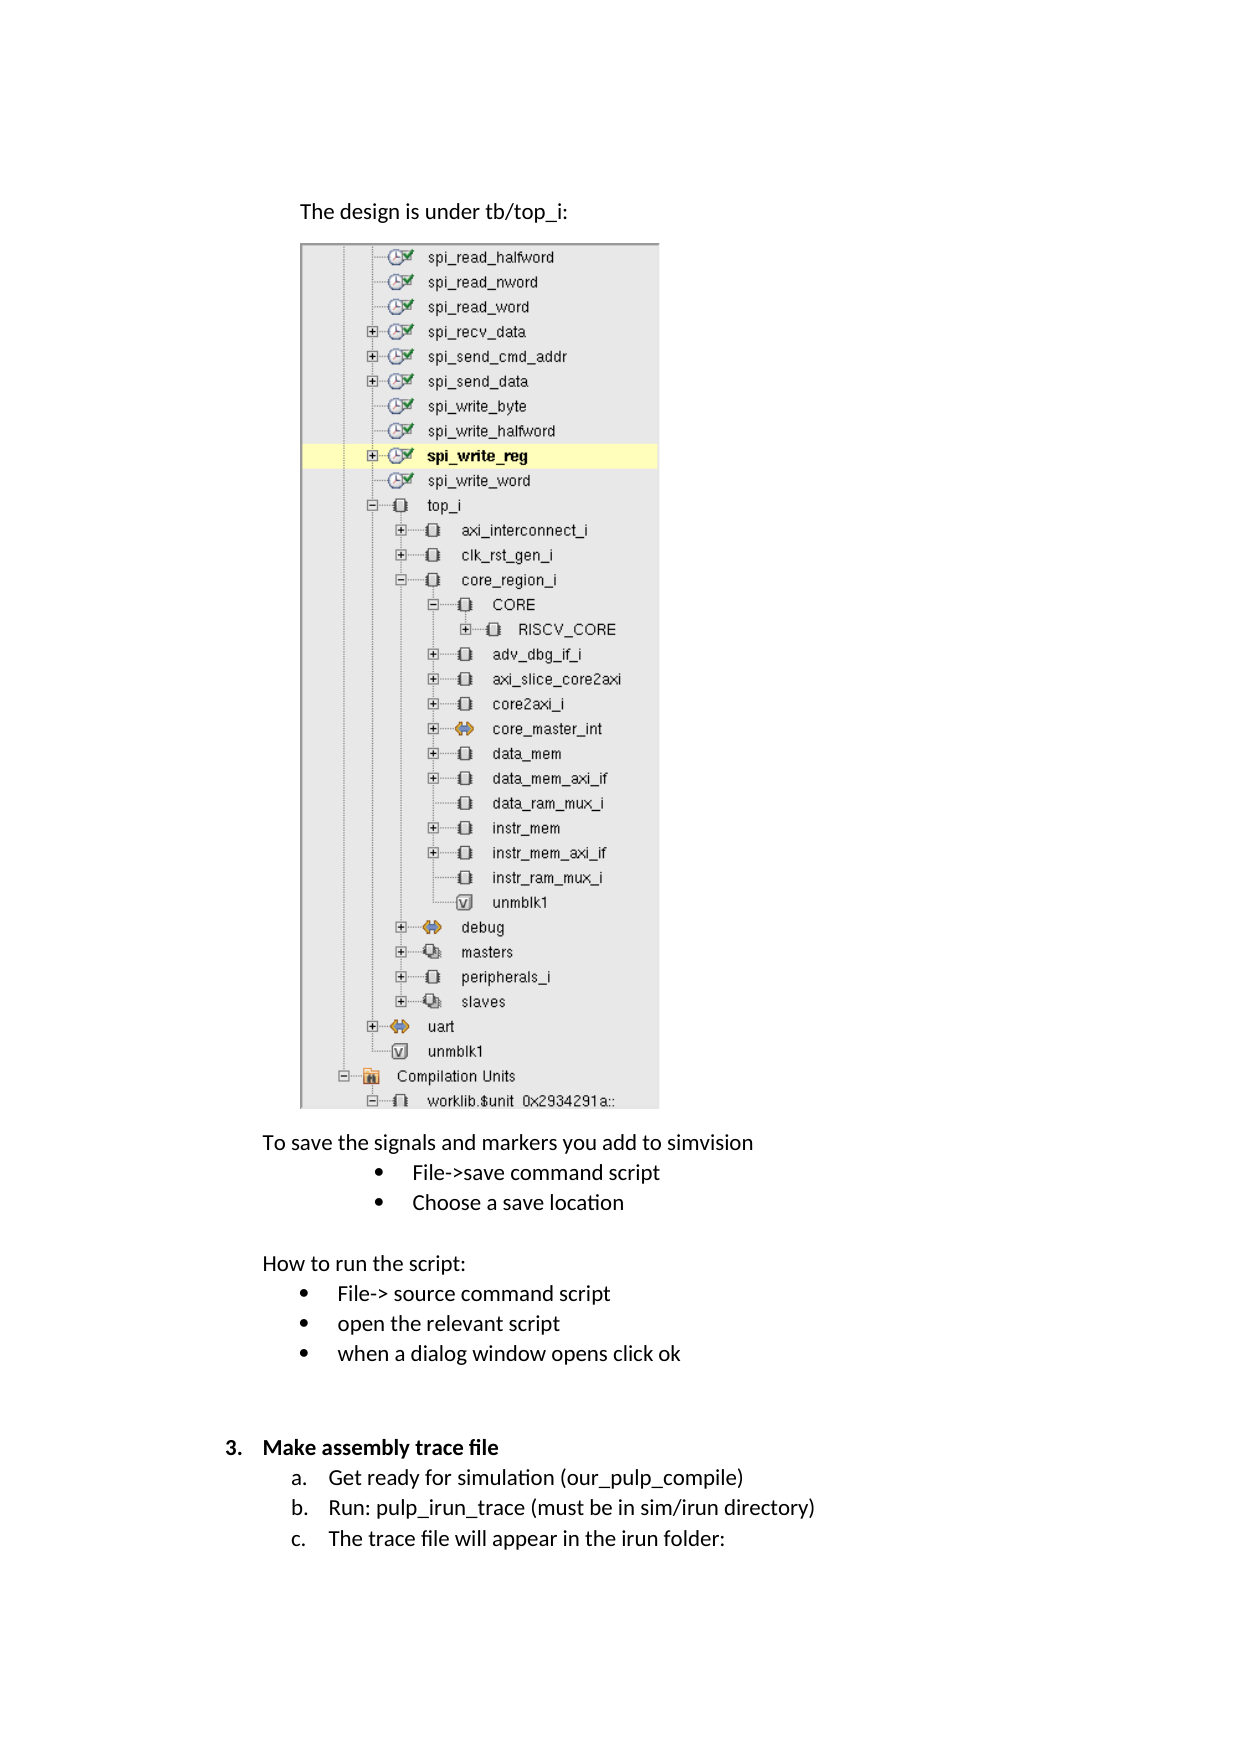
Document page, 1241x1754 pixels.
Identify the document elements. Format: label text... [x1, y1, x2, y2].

picture [300, 243, 660, 1109]
list How to run the script: [262, 1249, 1053, 1277]
list To save the signals and markers you add to simvision [262, 1128, 1053, 1156]
list open the relevant script [300, 1309, 1053, 1337]
text The design is under tb/top_i: [300, 197, 1053, 225]
list The trace file will appear in the irun folder: [291, 1524, 1053, 1552]
list File->save command script [375, 1158, 1053, 1186]
list Choose a save location [375, 1188, 1053, 1216]
list Run: pulp_irun_trace (must be in sim/irun directory) [291, 1493, 1053, 1522]
list when a dialog window opens click ok [300, 1339, 1053, 1367]
list Get ready for simulation (our_pulp_compile) [291, 1463, 1053, 1491]
list Make assembly trace file [225, 1433, 1053, 1461]
list File-> source command script [300, 1279, 1053, 1307]
